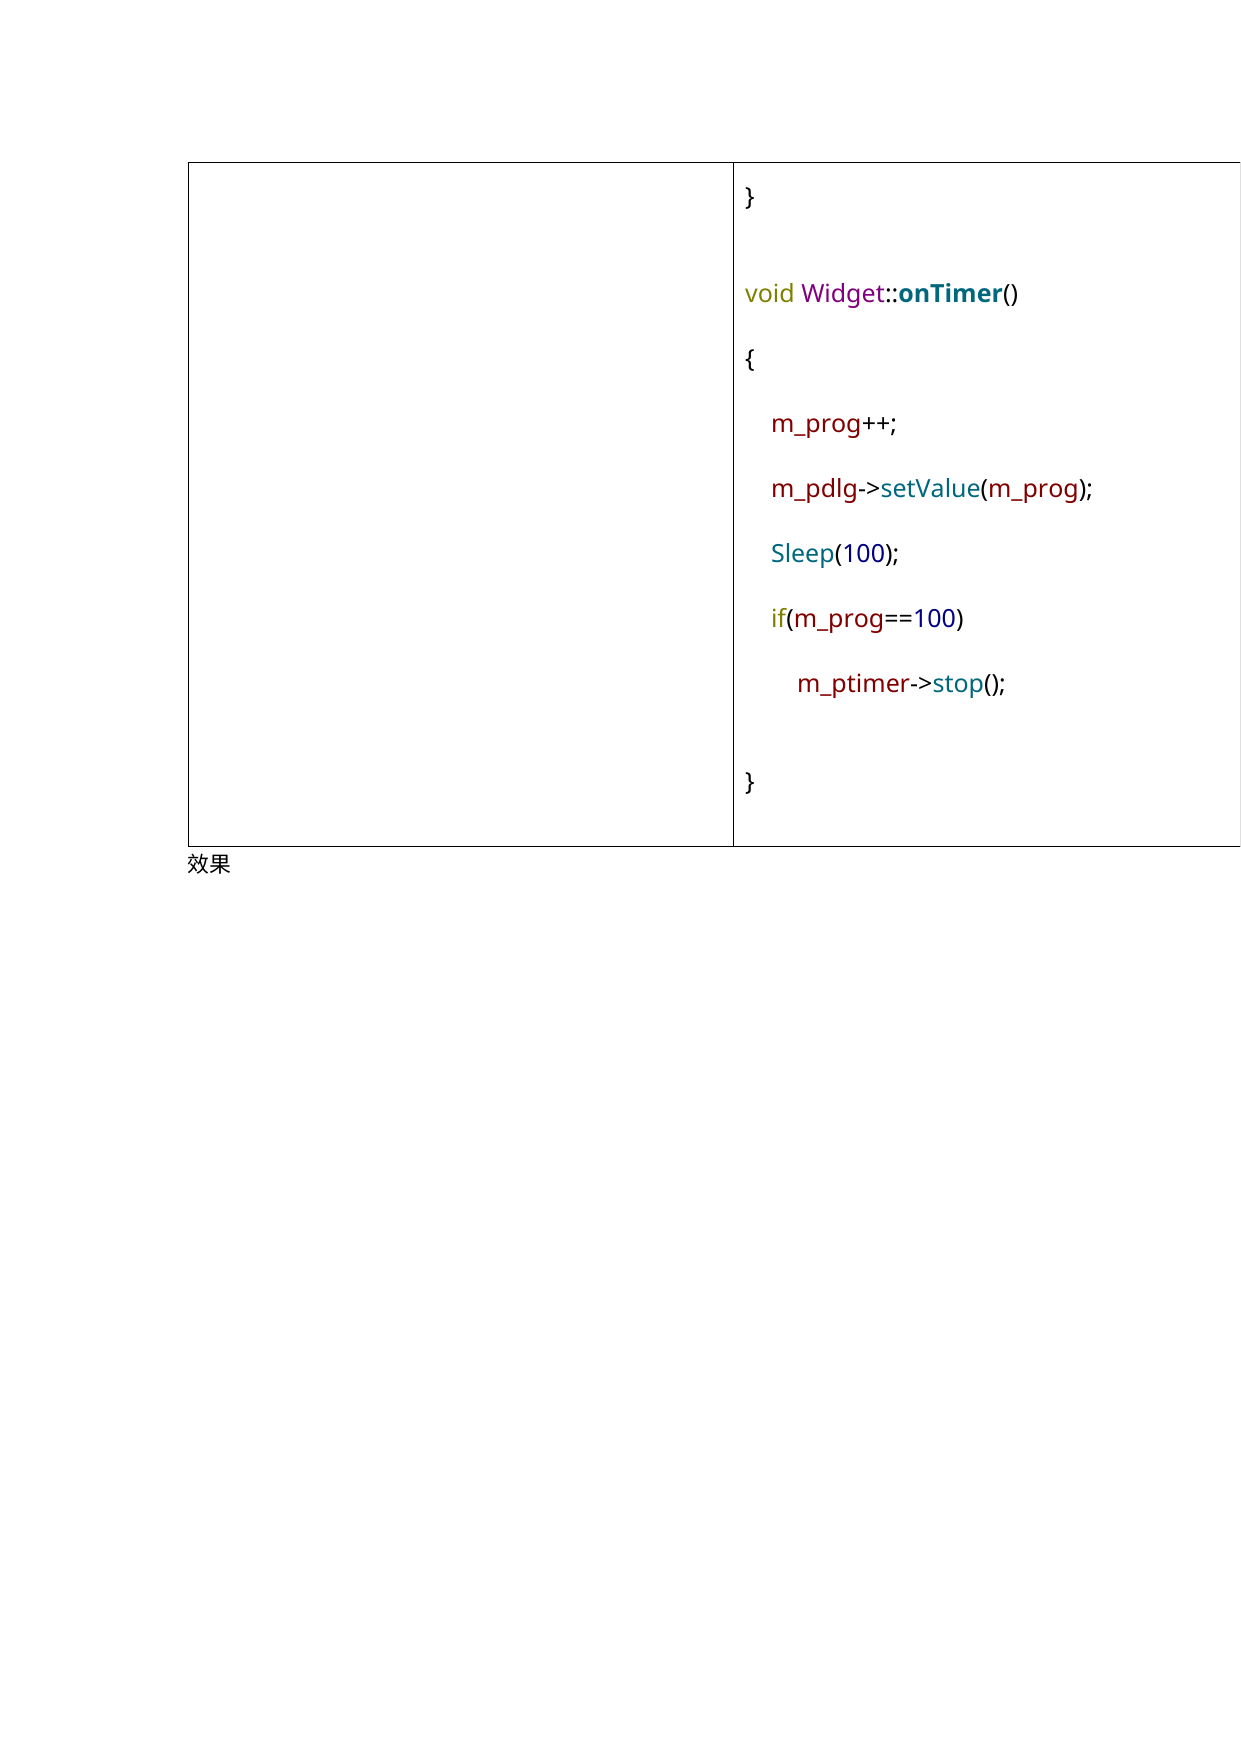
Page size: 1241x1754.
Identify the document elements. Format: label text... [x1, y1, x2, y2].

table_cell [734, 163, 1240, 846]
text 效果 [187, 847, 1053, 879]
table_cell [189, 163, 733, 846]
